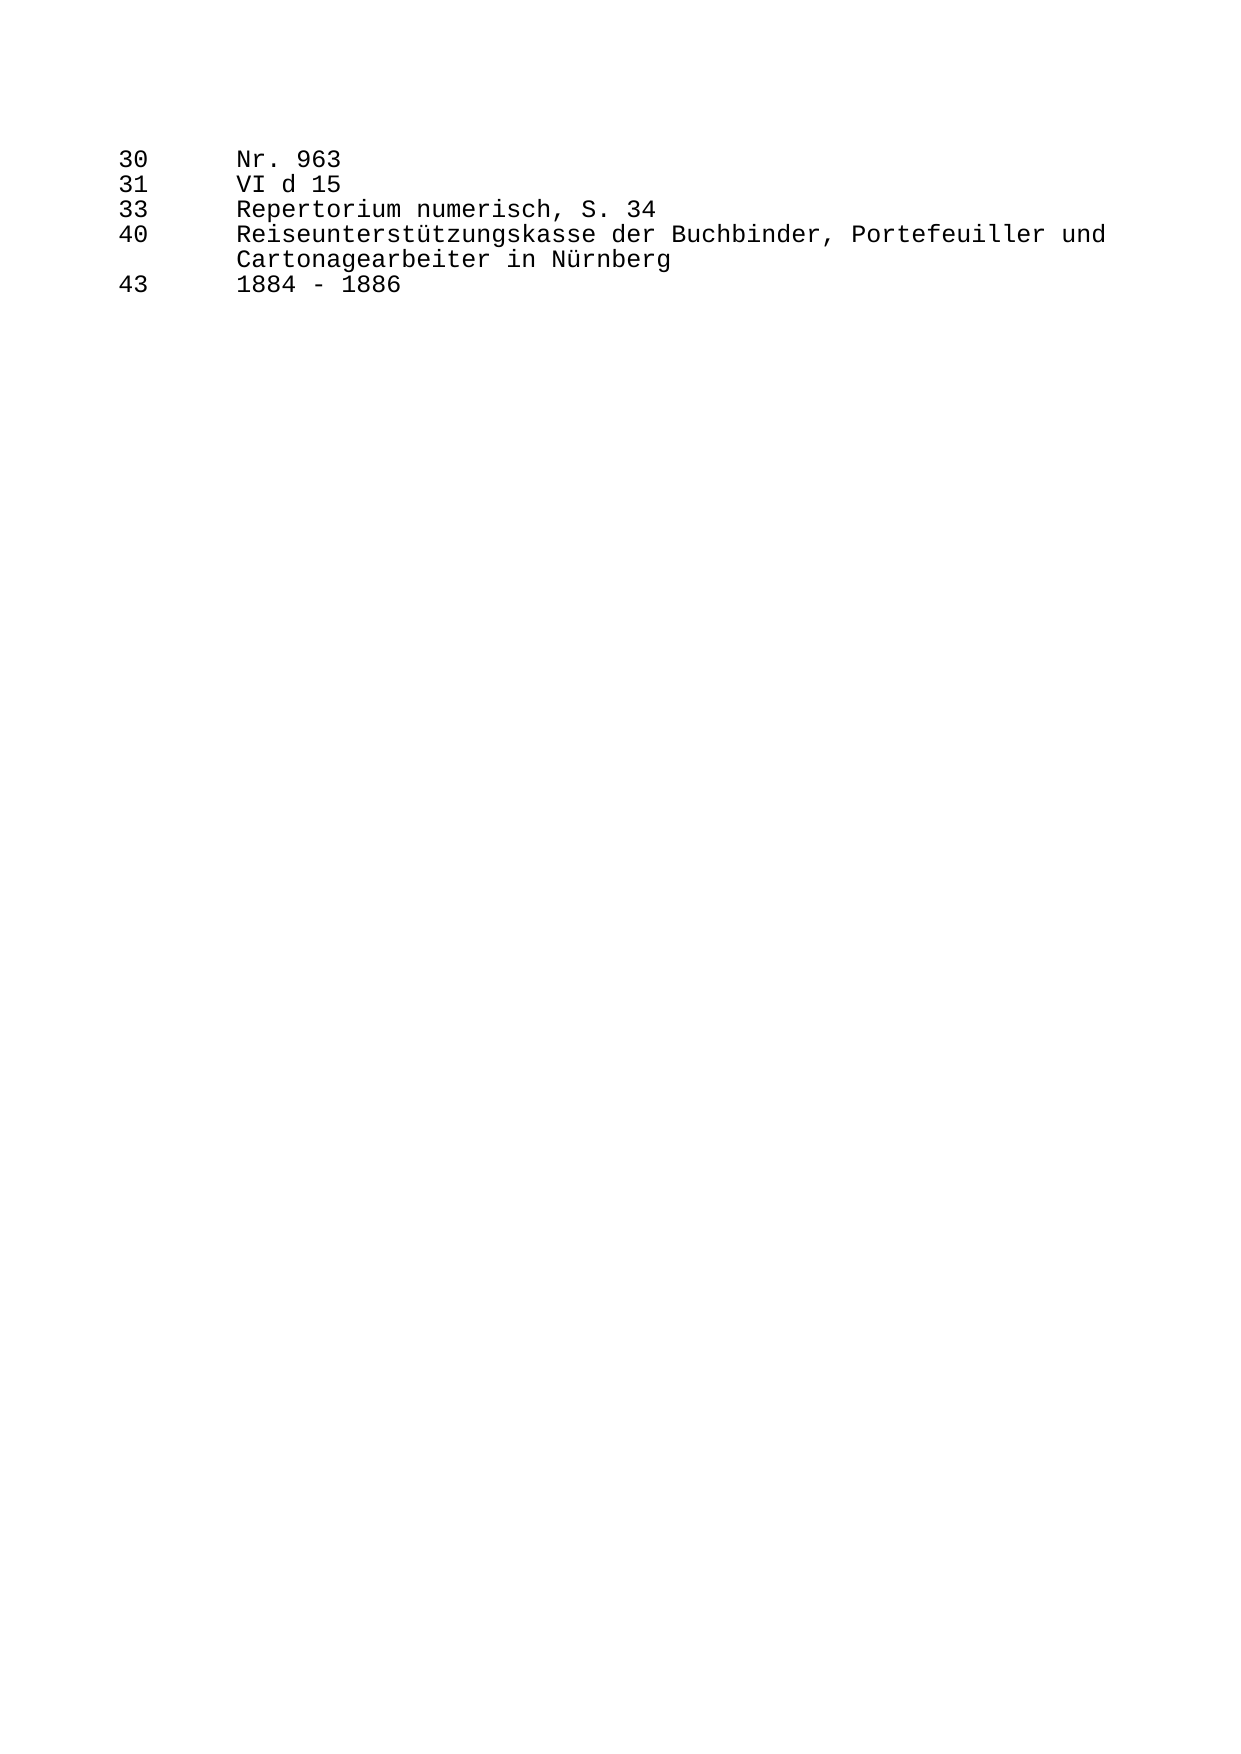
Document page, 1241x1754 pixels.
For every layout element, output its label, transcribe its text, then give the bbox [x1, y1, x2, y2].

text 40 k[1{Reiseunterstützungskasse der Buchbinder, Portefeuiller und Cartonagearbeiter} in 2{o[Nürnberg]o}]k [118, 223, 1122, 273]
text 33 Repertorium numerisch, S. 34 [118, 198, 1122, 223]
text 43 1884 - 1886 [118, 273, 1122, 298]
text 30 Nr. 963 [118, 148, 1122, 173]
text 31 VI d 15 [118, 173, 1122, 198]
